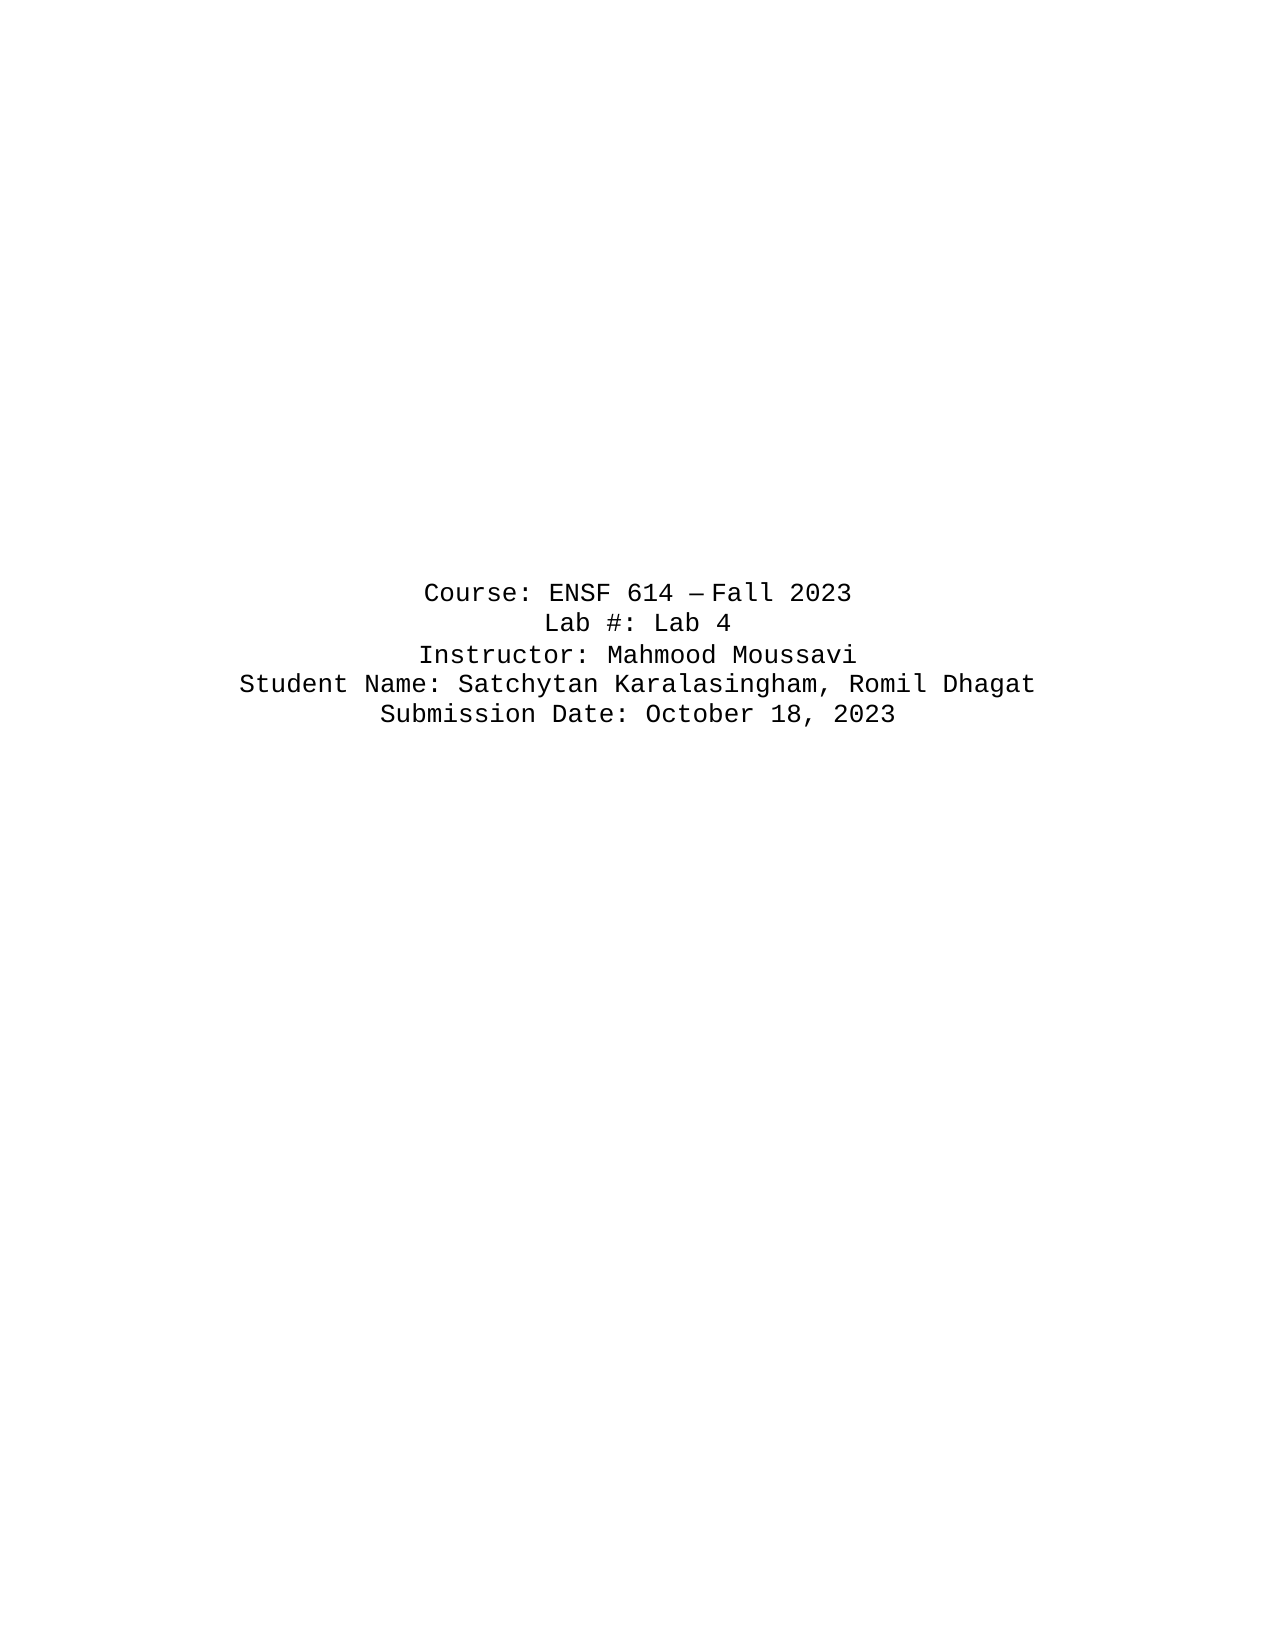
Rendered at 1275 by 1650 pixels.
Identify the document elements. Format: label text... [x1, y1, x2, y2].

text Course: ENSF 614 – Fall 2023 Lab #: Lab 4 Instructor: Mahmood Moussavi Student Name: Satchytan Karalasingham, Romil Dhagat Submission Date: October 18, 2023 [150, 577, 1125, 730]
